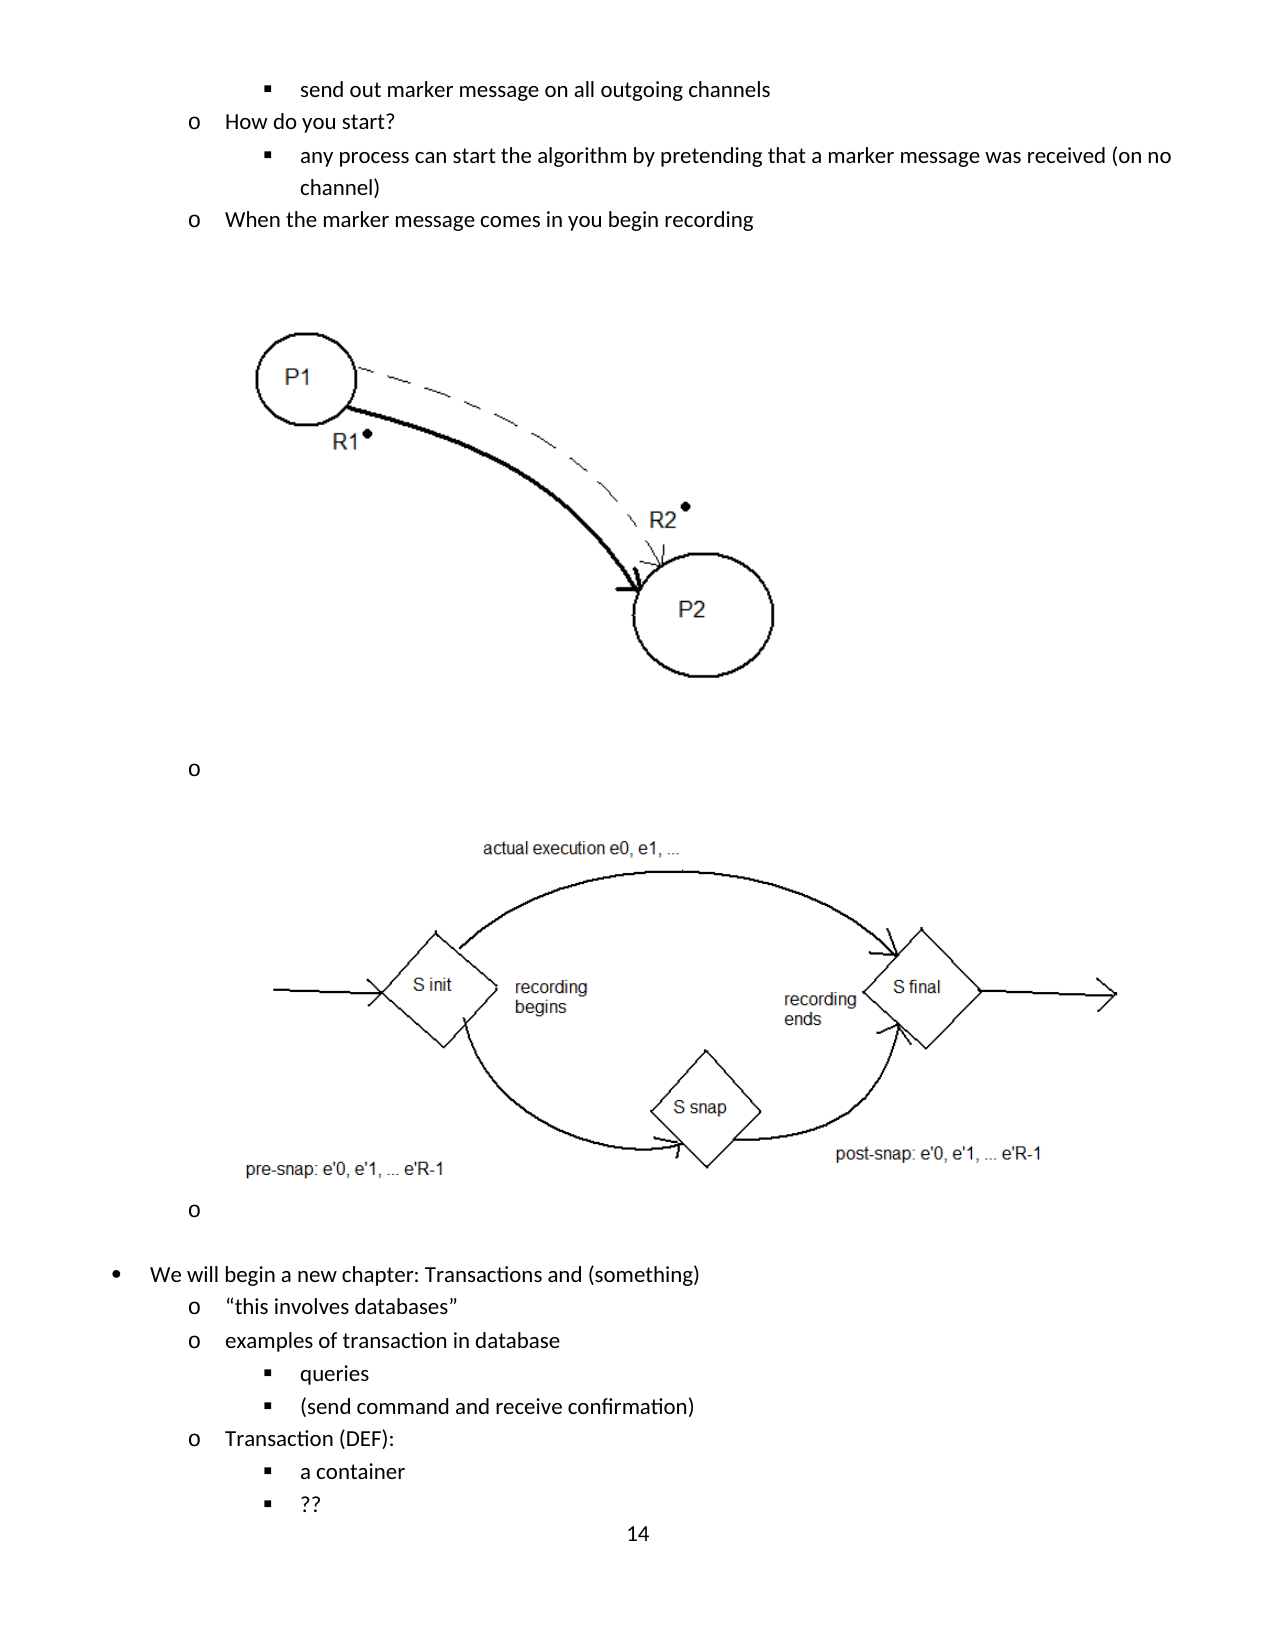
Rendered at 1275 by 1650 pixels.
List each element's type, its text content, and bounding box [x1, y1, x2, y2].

list We will begin a new chapter: Transactions and (something) [112, 1260, 1200, 1288]
list ?? [262, 1490, 1200, 1518]
list queries [262, 1359, 1200, 1388]
list send out marker message on all outgoing channels [262, 75, 1200, 103]
list a container [262, 1457, 1200, 1486]
list How do you start? [187, 107, 1200, 136]
list Transaction (DEF): [187, 1424, 1200, 1453]
picture [225, 238, 830, 777]
list examples of transaction in database [187, 1326, 1200, 1355]
list “this involves databases” [187, 1292, 1200, 1322]
list any process can start the algorithm by pretending that a marker message was received (on no channel) [262, 141, 1200, 201]
list (send command and receive confirmation) [262, 1392, 1200, 1420]
list When the marker message comes in you begin recording [187, 205, 1200, 234]
picture [225, 786, 1127, 1218]
